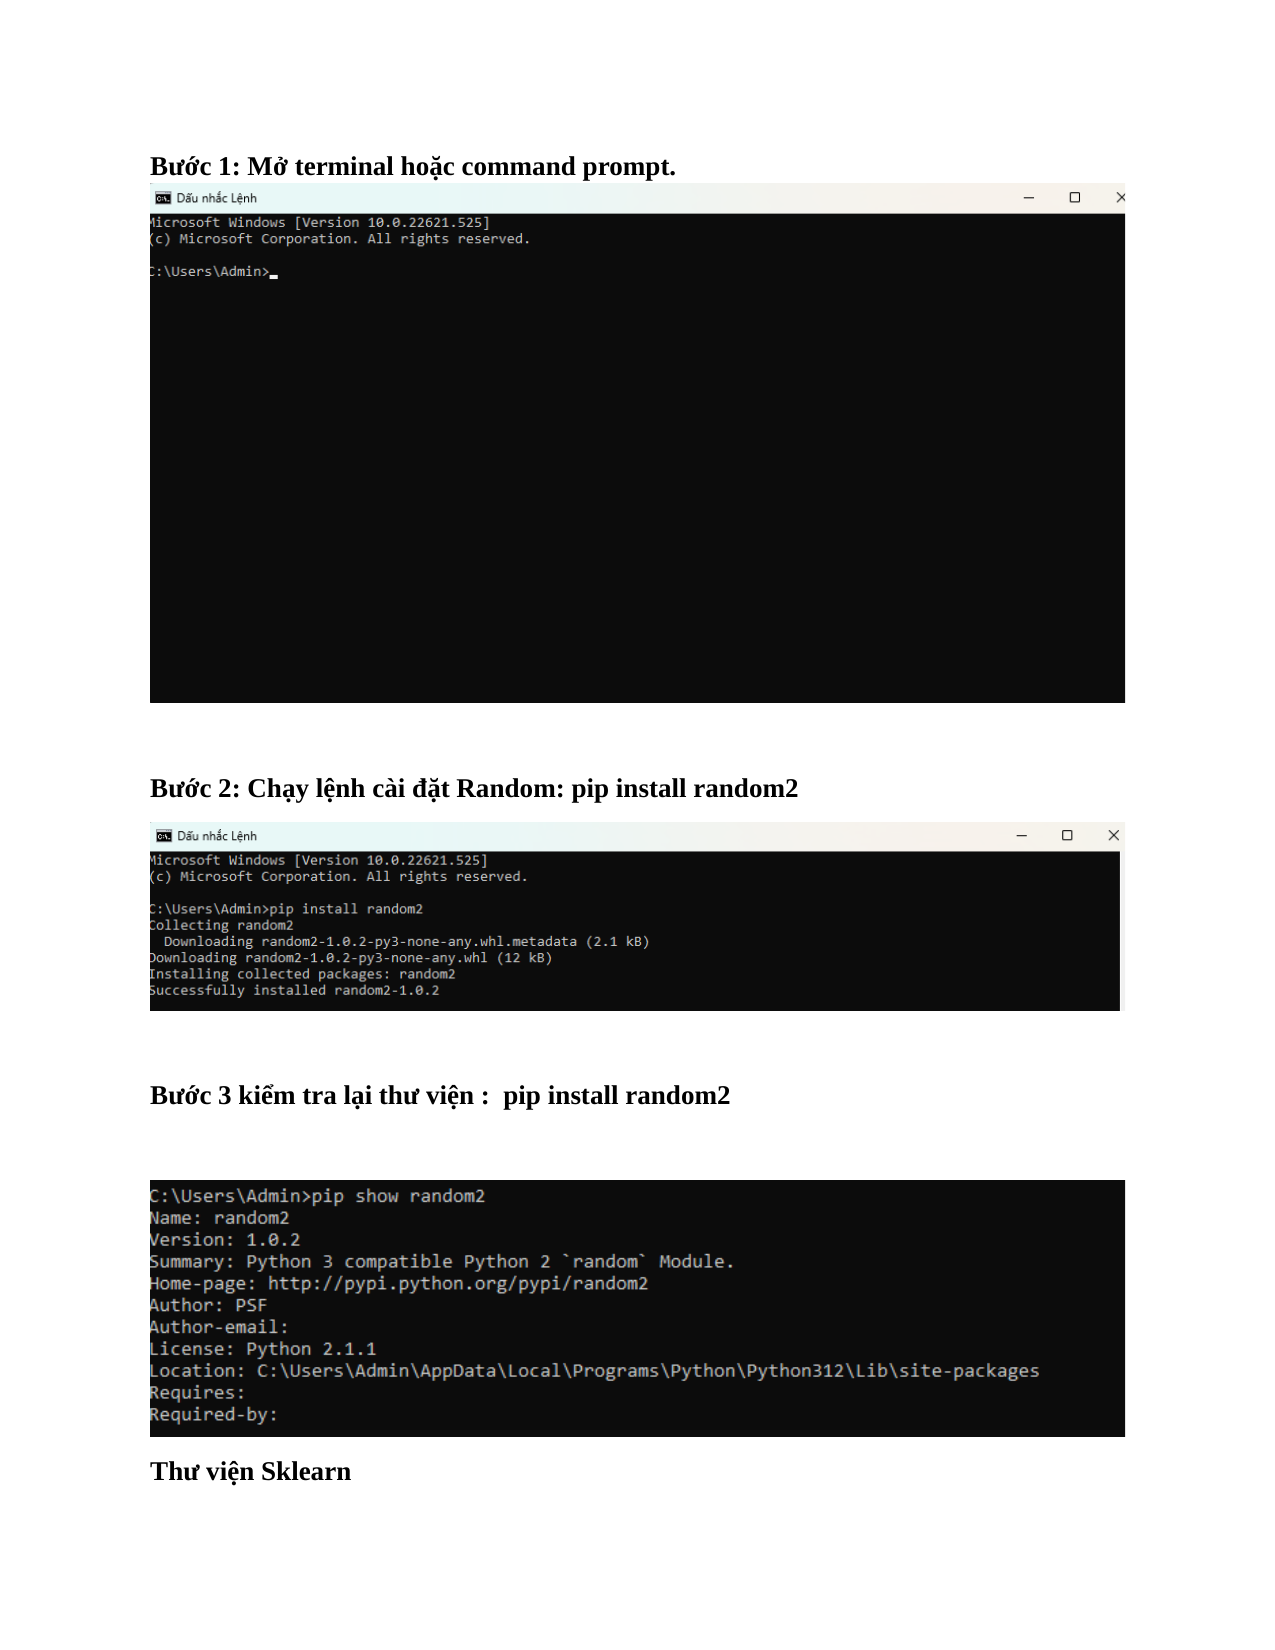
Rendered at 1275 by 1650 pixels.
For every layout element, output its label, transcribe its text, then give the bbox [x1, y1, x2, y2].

text Bước 1: Mở terminal hoặc command prompt. [150, 150, 1125, 183]
picture [150, 822, 1125, 1011]
text Thư viện Sklearn [150, 1455, 1125, 1486]
picture [150, 1180, 1125, 1437]
picture [150, 183, 1125, 703]
text Bước 3 kiểm tra lại thư viện : pip install random2 [150, 1079, 1125, 1111]
text Bước 2: Chạy lệnh cài đặt Random: pip install random2 [150, 772, 1125, 803]
